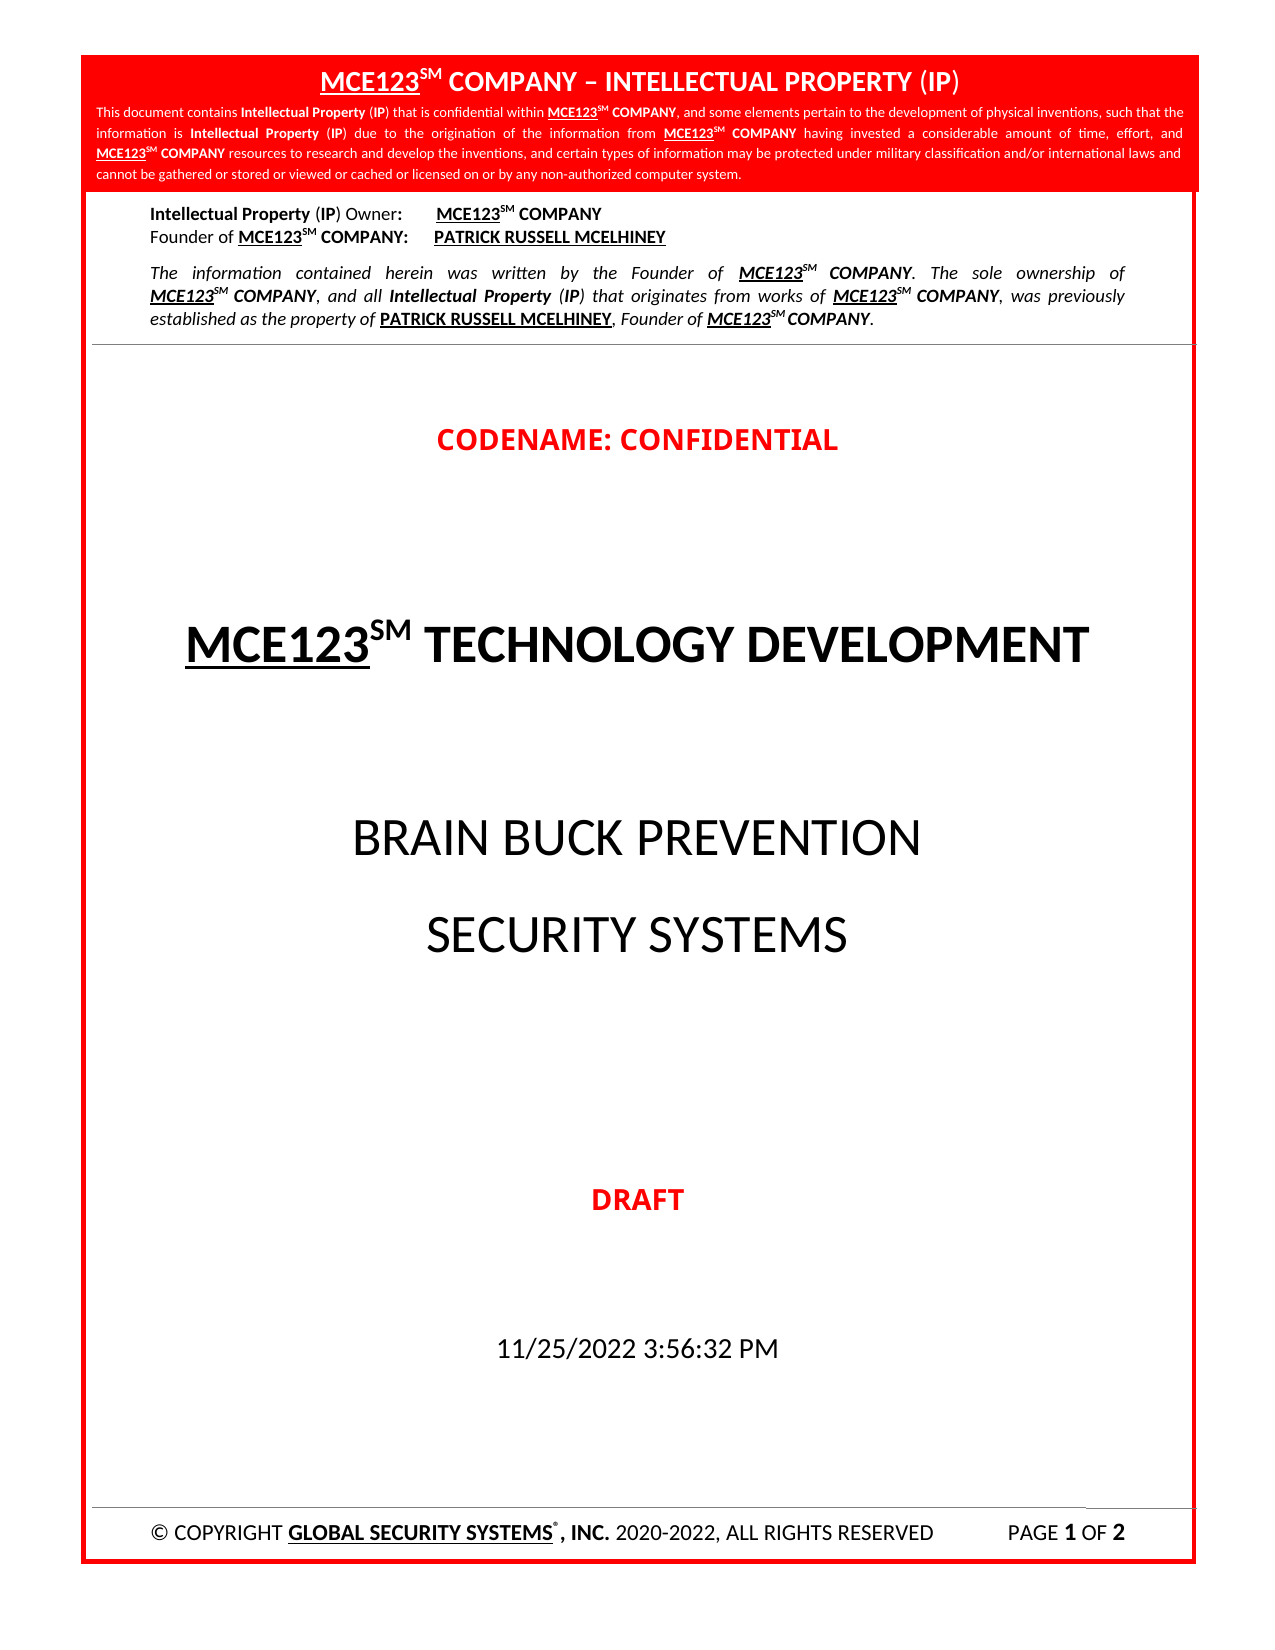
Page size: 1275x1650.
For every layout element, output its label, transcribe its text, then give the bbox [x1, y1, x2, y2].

text 11/25/2022 3:56:32 PM [150, 1330, 1125, 1366]
text BRAIN BUCK PREVENTION [150, 803, 1125, 869]
text SECURITY SYSTEMS [150, 900, 1125, 966]
text CODENAME: CONFIDENTIAL [150, 419, 1125, 459]
text MCE123SM TECHNOLOGY DEVELOPMENT [150, 609, 1125, 676]
text DRAFT [150, 1179, 1125, 1218]
